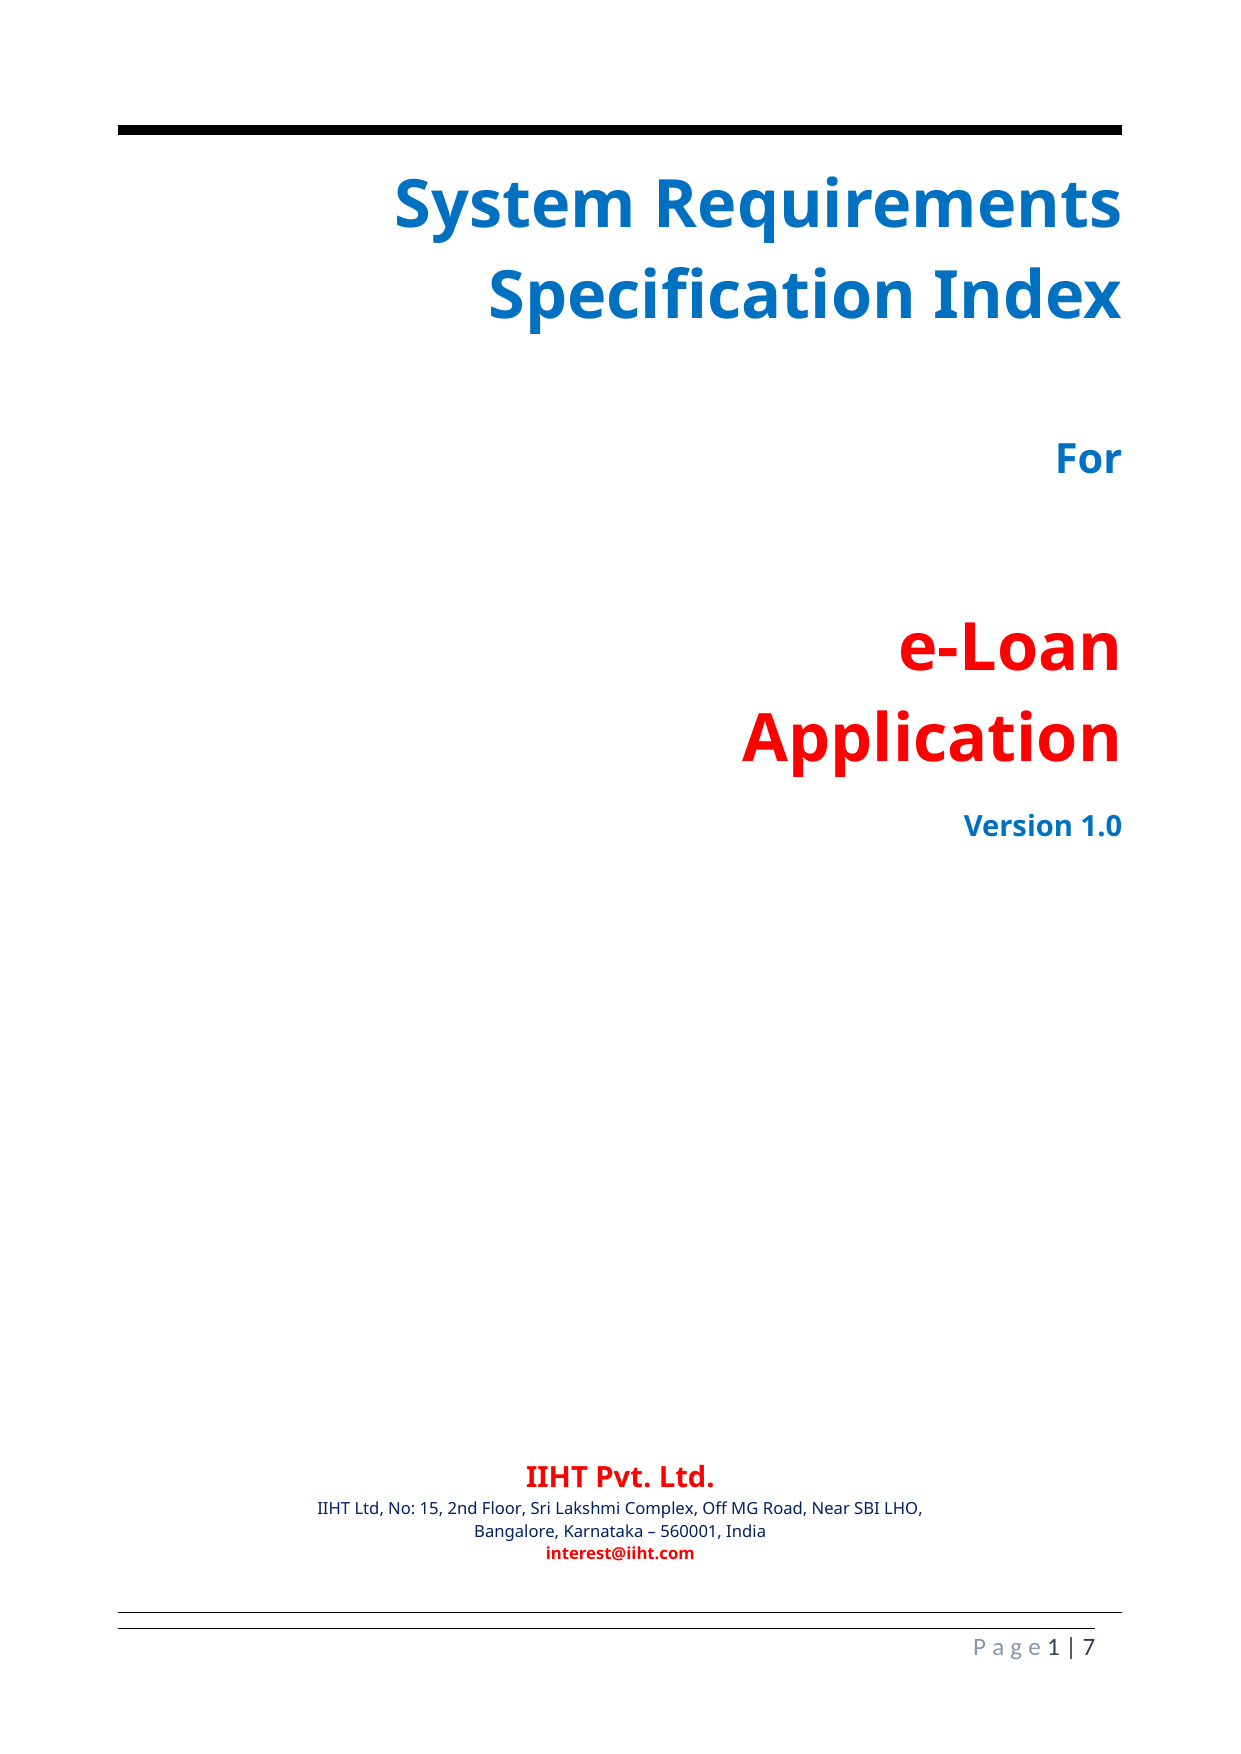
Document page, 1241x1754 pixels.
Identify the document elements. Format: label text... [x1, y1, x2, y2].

title e-Loan [118, 599, 1122, 690]
text IIHT Pvt. Ltd. [118, 1457, 1122, 1496]
title For [118, 428, 1122, 485]
title Application [118, 690, 1122, 781]
text interest@iiht.com [118, 1542, 1122, 1564]
title System Requirements Specification Index [118, 156, 1122, 338]
text Version 1.0 [118, 806, 1122, 845]
text IIHT Ltd, No: 15, 2nd Floor, Sri Lakshmi Complex, Off MG Road, Near SBI LHO, [118, 1496, 1122, 1519]
text Bangalore, Karnataka – 560001, India [118, 1519, 1122, 1542]
